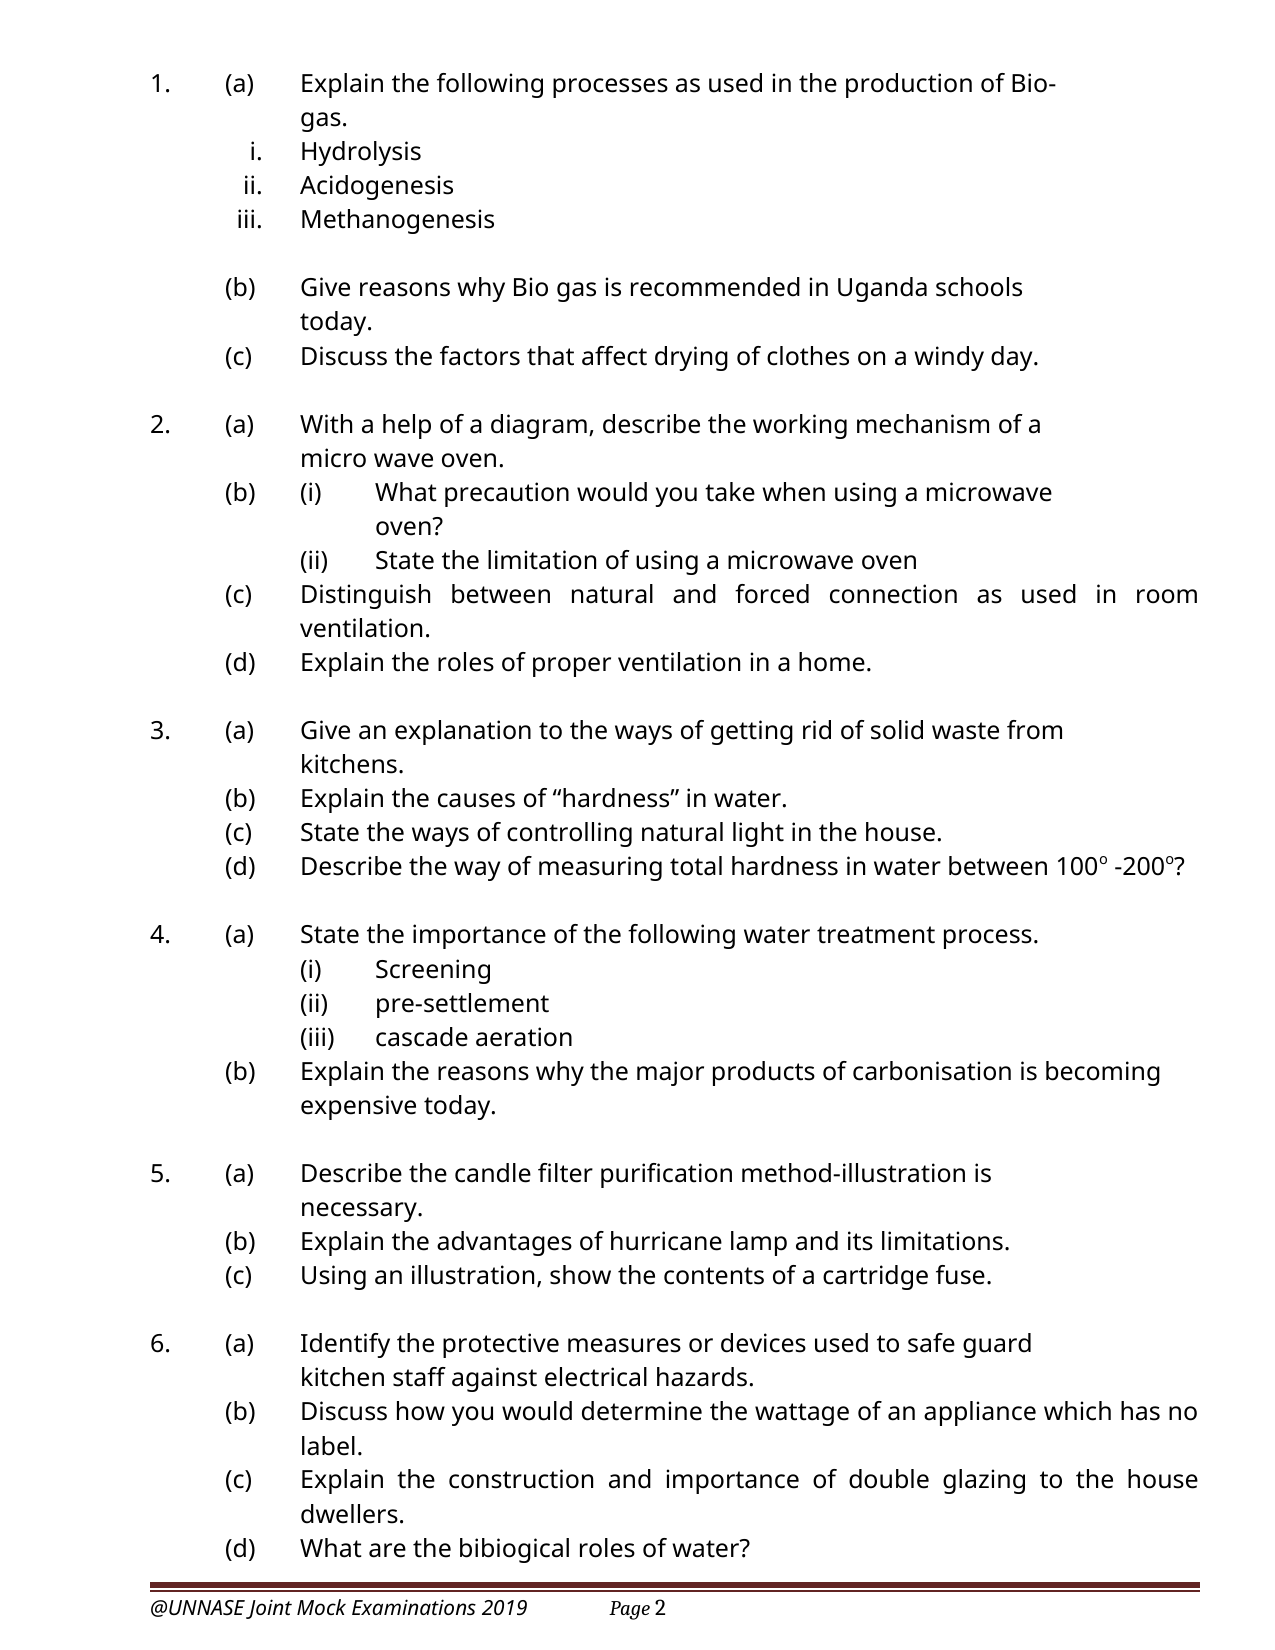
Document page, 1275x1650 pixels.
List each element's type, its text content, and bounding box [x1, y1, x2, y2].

text (b) Explain the reasons why the major products of carbonisation is becoming expensive today. [225, 1053, 1200, 1122]
text (ii) pre-settlement [225, 985, 1200, 1019]
text (b) (i) What precaution would you take when using a microwave [150, 474, 1200, 508]
text 1. (a) Explain the following processes as used in the production of Bio- [150, 66, 1200, 100]
text today. [225, 304, 1200, 338]
text 2. (a) With a help of a diagram, describe the working mechanism of a [150, 406, 1200, 440]
text (iii) cascade aeration [225, 1019, 1200, 1053]
text kitchens. [225, 747, 1200, 781]
text (d) Describe the way of measuring total hardness in water between 100o -200o? [225, 849, 1200, 883]
text (c) Discuss the factors that affect drying of clothes on a windy day. [150, 338, 1200, 372]
text 3. (a) Give an explanation to the ways of getting rid of solid waste from [150, 713, 1200, 747]
list Acidogenesis [262, 168, 1200, 202]
text 6. (a) Identify the protective measures or devices used to safe guard [150, 1326, 1200, 1360]
text (d) Explain the roles of proper ventilation in a home. [150, 645, 1200, 679]
text (ii) State the limitation of using a microwave oven [225, 542, 1200, 577]
text (b) Give reasons why Bio gas is recommended in Uganda schools [225, 270, 1200, 304]
text 4. (a) State the importance of the following water treatment process. [150, 917, 1200, 951]
text (c) Distinguish between natural and forced connection as used in room ventilation. [225, 577, 1200, 645]
text 5. (a) Describe the candle filter purification method-illustration is [150, 1156, 1200, 1190]
text (c) State the ways of controlling natural light in the house. [150, 815, 1200, 849]
text (d) What are the bibiogical roles of water? [150, 1530, 1200, 1564]
text (c) Explain the construction and importance of double glazing to the house dwellers. [225, 1462, 1200, 1530]
text (b) Explain the causes of “hardness” in water. [150, 781, 1200, 815]
list Hydrolysis [262, 134, 1200, 168]
text necessary. [225, 1190, 1200, 1224]
text (b) Explain the advantages of hurricane lamp and its limitations. [150, 1224, 1200, 1258]
text (b) Discuss how you would determine the wattage of an appliance which has no label. [225, 1394, 1200, 1462]
text micro wave oven. [225, 440, 1200, 474]
text kitchen staff against electrical hazards. [225, 1360, 1200, 1394]
text gas. [225, 100, 1200, 134]
text (c) Using an illustration, show the contents of a cartridge fuse. [150, 1258, 1200, 1292]
text (i) Screening [225, 951, 1200, 985]
list Methanogenesis [262, 202, 1200, 236]
text oven? [300, 508, 1200, 542]
